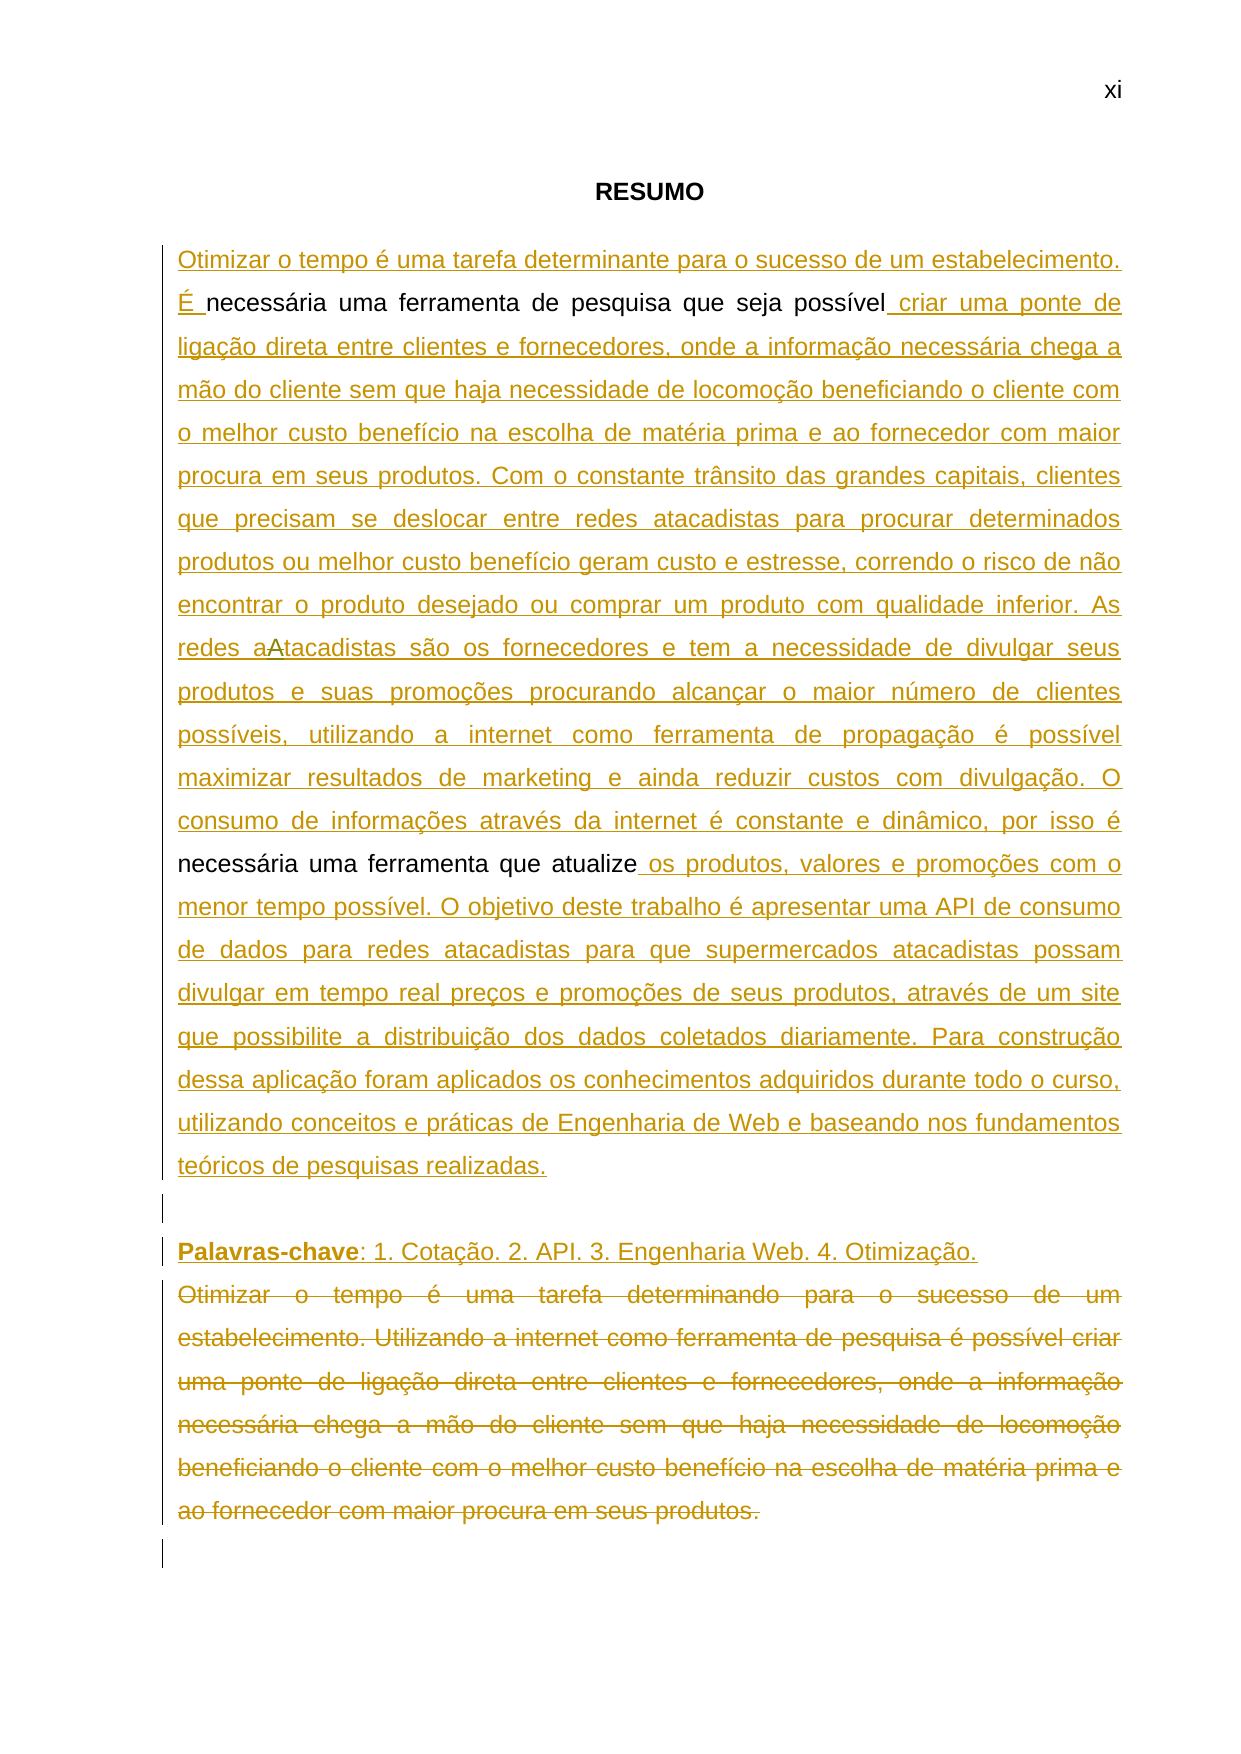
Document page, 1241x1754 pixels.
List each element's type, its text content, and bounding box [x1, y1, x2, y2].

text necessária uma ferramenta de pesquisa que seja possívelnecessária uma ferramenta que atualize [177, 832, 1122, 917]
text necessária uma ferramenta de pesquisa que seja possívelnecessária uma ferramenta que atualize [177, 271, 1122, 356]
text necessária uma ferramenta de pesquisa que seja possívelnecessária uma ferramenta que atualize [177, 746, 1122, 788]
text RESUMO [177, 177, 1122, 206]
text necessária uma ferramenta de pesquisa que seja possívelnecessária uma ferramenta que atualize [177, 573, 1122, 615]
text necessária uma ferramenta de pesquisa que seja possívelnecessária uma ferramenta que atualize [177, 918, 1122, 960]
text necessária uma ferramenta de pesquisa que seja possívelnecessária uma ferramenta que atualize [177, 702, 1122, 745]
text necessária uma ferramenta de pesquisa que seja possívelnecessária uma ferramenta que atualize [177, 1047, 1122, 1133]
text necessária uma ferramenta de pesquisa que seja possívelnecessária uma ferramenta que atualize [177, 530, 1122, 572]
text necessária uma ferramenta de pesquisa que seja possívelnecessária uma ferramenta que atualize [177, 245, 1122, 270]
text necessária uma ferramenta de pesquisa que seja possívelnecessária uma ferramenta que atualize [177, 961, 1122, 1046]
text necessária uma ferramenta de pesquisa que seja possívelnecessária uma ferramenta que atualize [177, 487, 1122, 529]
text necessária uma ferramenta de pesquisa que seja possívelnecessária uma ferramenta que atualize [177, 616, 1122, 701]
text necessária uma ferramenta de pesquisa que seja possívelnecessária uma ferramenta que atualize [177, 789, 1122, 831]
text necessária uma ferramenta de pesquisa que seja possívelnecessária uma ferramenta que atualize [177, 357, 1122, 486]
text necessária uma ferramenta de pesquisa que seja possívelnecessária uma ferramenta que atualize [177, 1134, 1122, 1180]
